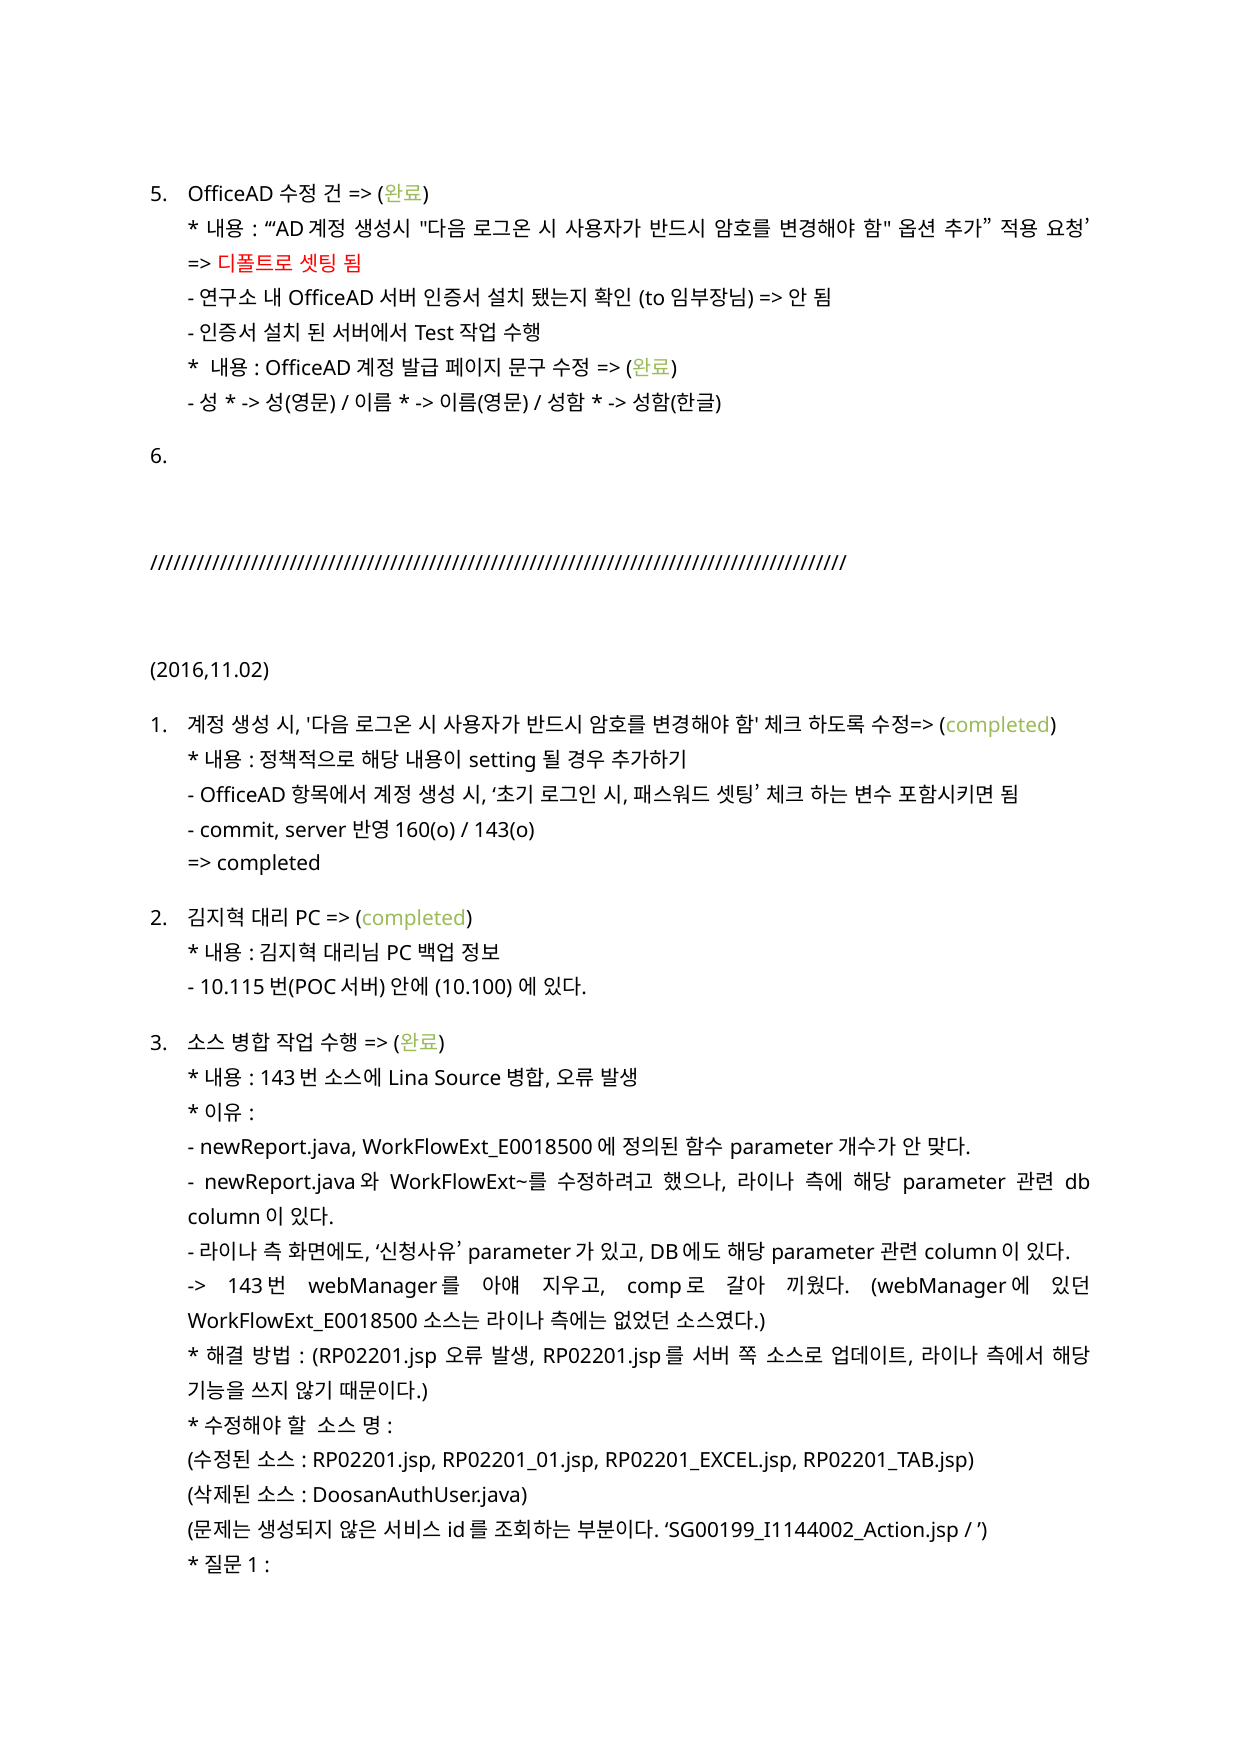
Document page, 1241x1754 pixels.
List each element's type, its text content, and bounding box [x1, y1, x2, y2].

text ////////////////////////////////////////////////////////////////////////////////////////// [150, 548, 1090, 577]
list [150, 1026, 1090, 1578]
list 계정 생성 시, '다음 로그온 시 사용자가 반드시 암호를 변경해야 함' 체크 하도록 수정=> (completed) * 내용 : 정책적으로 해당 내용이 setting 될 경우 추가하기 - OfficeAD 항목에서 계정 생성 시, ‘초기 로그인 시, 패스워드 셋팅’ 체크 하는 변수 포함시키면 됨 - commit, server 반영160(o) / 143(o) => completed [150, 709, 1090, 876]
list 김지혁 대리 PC => (completed) * 내용 : 김지혁 대리님 PC 백업 정보 - 10.115번(POC서버) 안에 (10.100) 에 있다. [150, 901, 1090, 1001]
text (2016,11.02) [150, 655, 1090, 684]
list OfficeAD 수정 건 => (완료) * 내용 : ‘“AD계정 생성시 "다음 로그온 시 사용자가 반드시 암호를 변경해야 함" 옵션 추가” 적용 요청’ => 디폴트로 셋팅 됨 - 연구소 내 OfficeAD 서버 인증서 설치 됐는지 확인 (to 임부장님) => 안 됨 - 인증서 설치 된 서버에서 Test 작업 수행 * 내용 : OfficeAD 계정 발급 페이지 문구 수정 => (완료) - 성 * -> 성(영문) / 이름 * -> 이름(영문) / 성함 * -> 성함(한글) [150, 177, 1090, 416]
